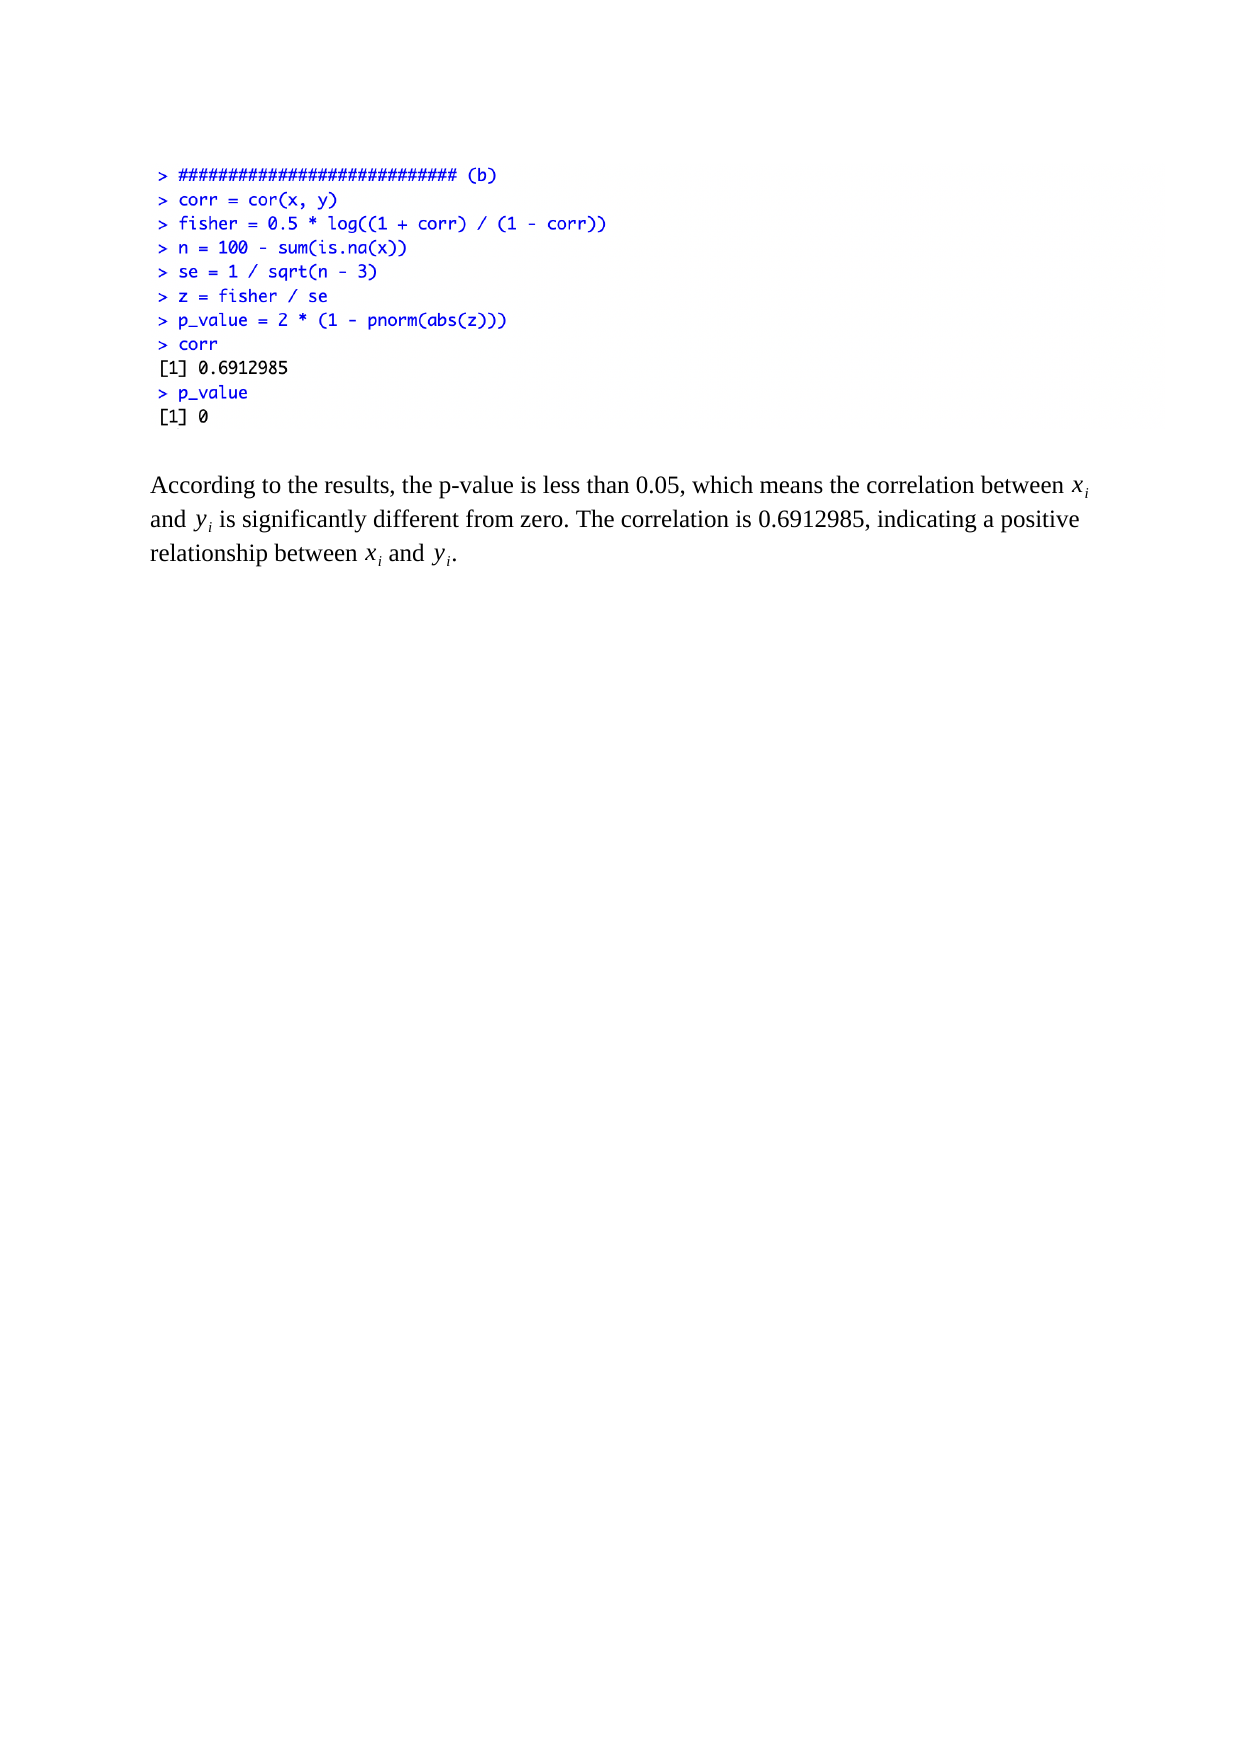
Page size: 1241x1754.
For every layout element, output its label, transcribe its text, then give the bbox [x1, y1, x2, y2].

picture [150, 163, 1166, 429]
list According to the results, the p-value is less than 0.05, which means the correlation between and is significantly different from zero. The correlation is 0.6912985, indicating a positive relationship between and . [150, 469, 1128, 571]
